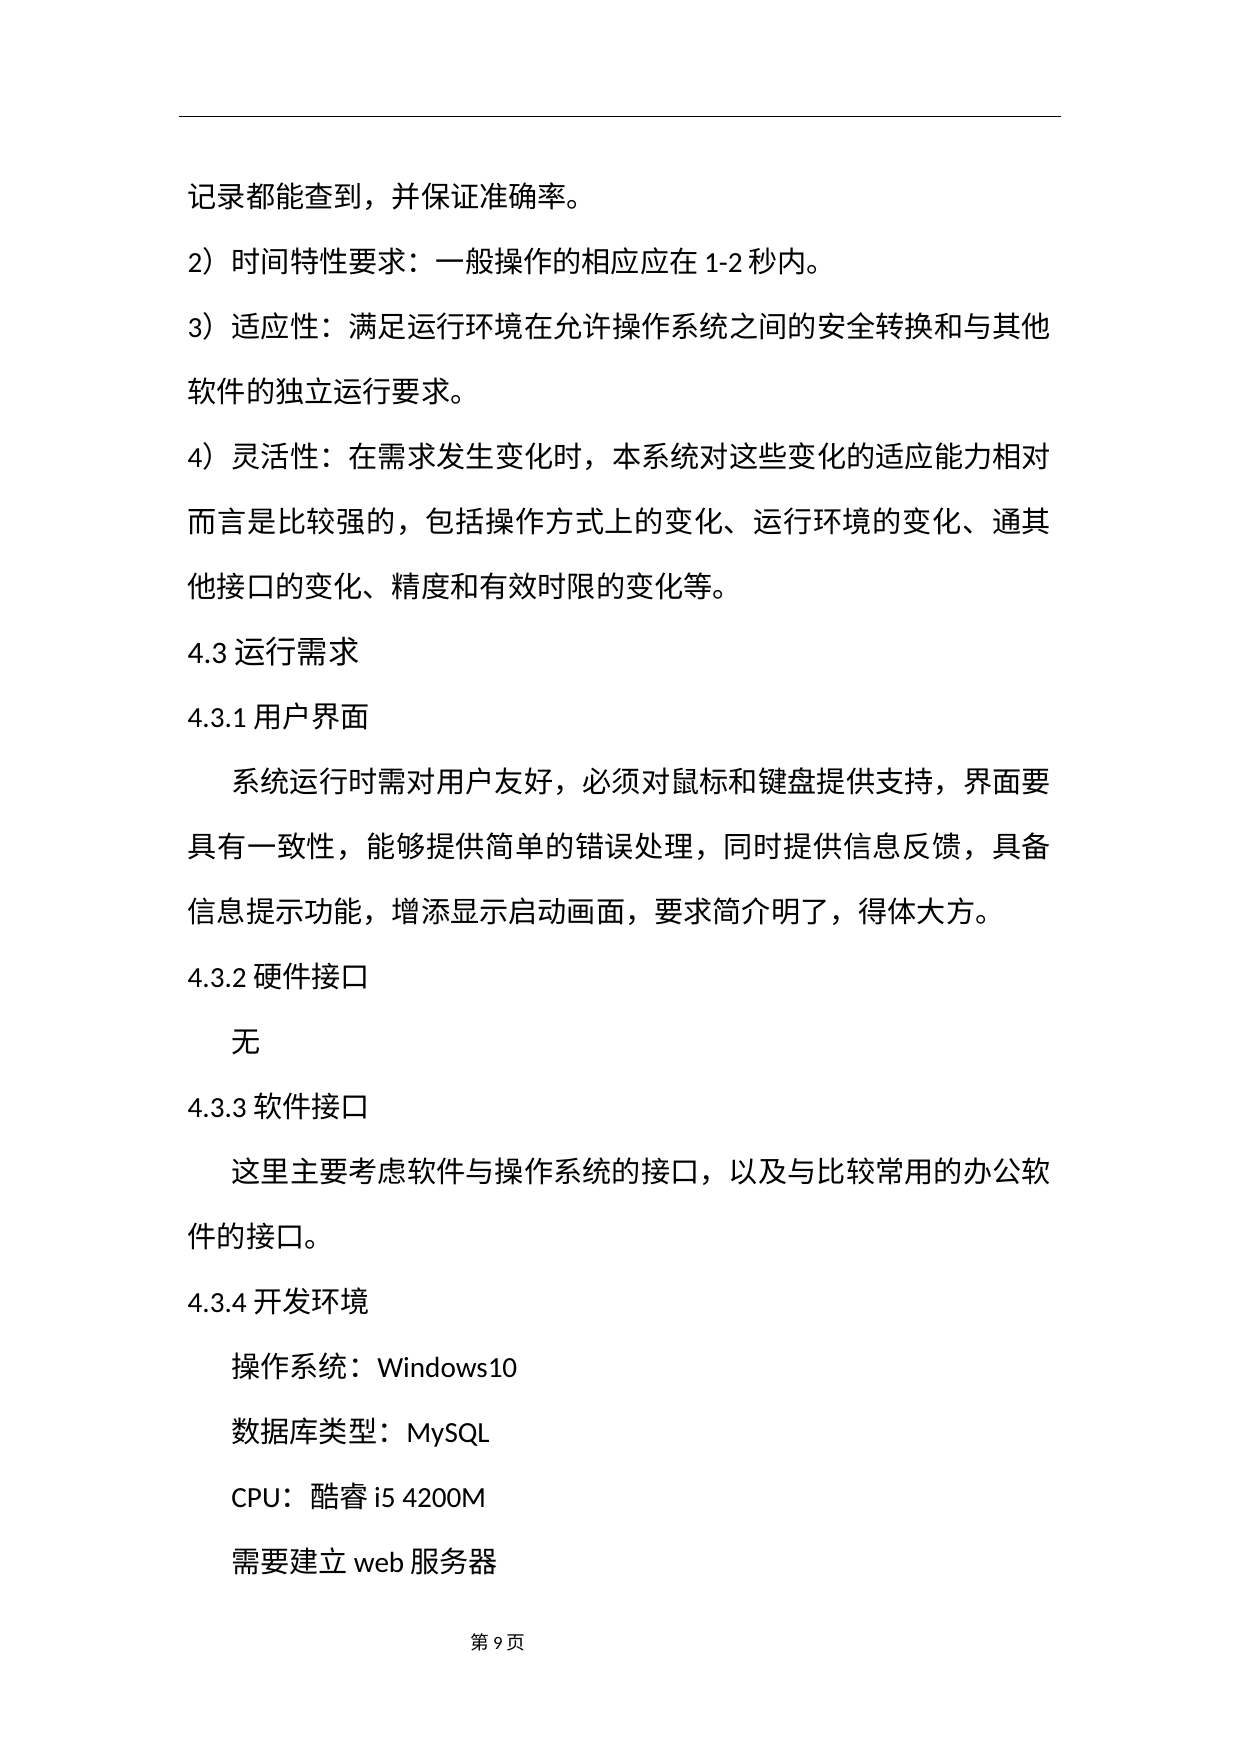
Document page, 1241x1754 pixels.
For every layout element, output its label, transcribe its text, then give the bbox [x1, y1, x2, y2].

list 4.3.4 开发环境 [187, 1267, 1053, 1332]
list 操作系统：Windows10 [187, 1332, 1053, 1397]
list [187, 162, 1053, 227]
list 需要建立web服务器 [187, 1527, 1053, 1592]
list 4.3 运行需求 [187, 617, 1053, 682]
list 无 [187, 1007, 1053, 1072]
list 4.3.2 硬件接口 [187, 942, 1053, 1007]
list 数据库类型：MySQL [187, 1397, 1053, 1462]
list 系统运行时需对用户友好，必须对鼠标和键盘提供支持，界面要具有一致性，能够提供简单的错误处理，同时提供信息反馈，具备信息提示功能，增添显示启动画面，要求简介明了，得体大方。 [187, 747, 1053, 942]
list CPU：酷睿i5 4200M [187, 1462, 1053, 1527]
list 时间特性要求：一般操作的相应应在1-2秒内。 [187, 227, 1053, 292]
list 适应性：满足运行环境在允许操作系统之间的安全转换和与其他软件的独立运行要求。 [187, 292, 1053, 422]
list 灵活性：在需求发生变化时，本系统对这些变化的适应能力相对而言是比较强的，包括操作方式上的变化、运行环境的变化、通其他接口的变化、精度和有效时限的变化等。 [187, 422, 1053, 617]
list 4.3.3 软件接口 [187, 1072, 1053, 1137]
list 这里主要考虑软件与操作系统的接口，以及与比较常用的办公软件的接口。 [187, 1137, 1053, 1267]
list 4.3.1 用户界面 [187, 682, 1053, 747]
